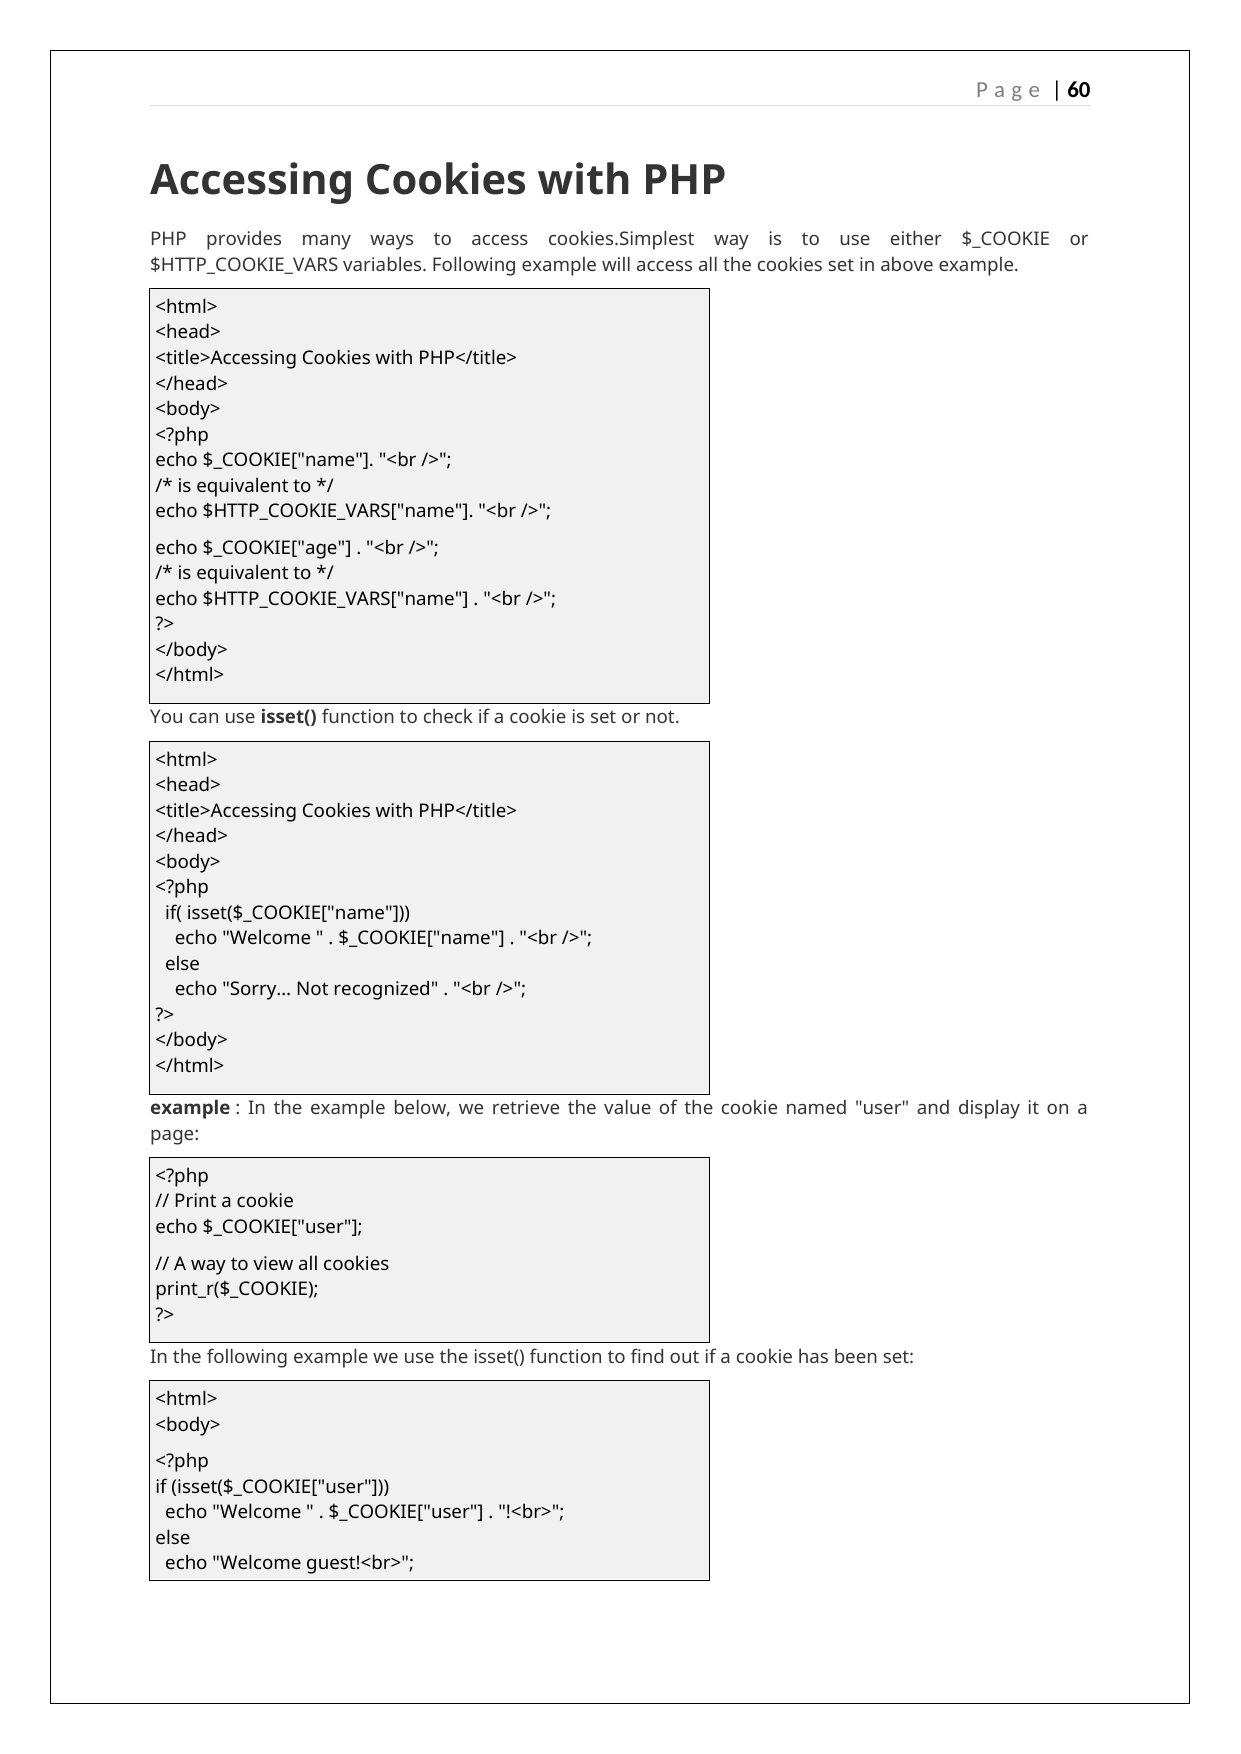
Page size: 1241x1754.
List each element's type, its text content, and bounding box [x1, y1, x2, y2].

text In the following example we use the isset() function to find out if a cookie has been set: [150, 1343, 1090, 1369]
text PHP provides many ways to access cookies.Simplest way is to use either $_COOKIE or $HTTP_COOKIE_VARS variables. Following example will access all the cookies set in above example. [150, 226, 1090, 277]
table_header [150, 1381, 709, 1579]
table_header <html> <head> <title>Accessing Cookies with PHP</title> </head> <body> <?php echo $_COOKIE["name"]. "<br />"; /* is equivalent to */ echo $HTTP_COOKIE_VARS["name"]. "<br />"; echo $_COOKIE["age"] . "<br />"; /* is equivalent to */ echo $HTTP_COOKIE_VARS["name"] . "<br />"; ?> </body> </html> [150, 289, 709, 703]
text Accessing Cookies with PHP [150, 150, 1090, 207]
table_header <html> <head> <title>Accessing Cookies with PHP</title> </head> <body> <?php if( isset($_COOKIE["name"])) echo "Welcome " . $_COOKIE["name"] . "<br />"; else echo "Sorry… Not recognized" . "<br />"; ?> </body> </html> [150, 742, 709, 1093]
text example : In the example below, we retrieve the value of the cookie named "user" and display it on a page: [150, 1094, 1090, 1146]
text You can use isset() function to check if a cookie is set or not. [150, 704, 1090, 729]
table_header <?php // Print a cookie echo $_COOKIE["user"]; // A way to view all cookies print_r($_COOKIE); ?> [150, 1158, 709, 1342]
